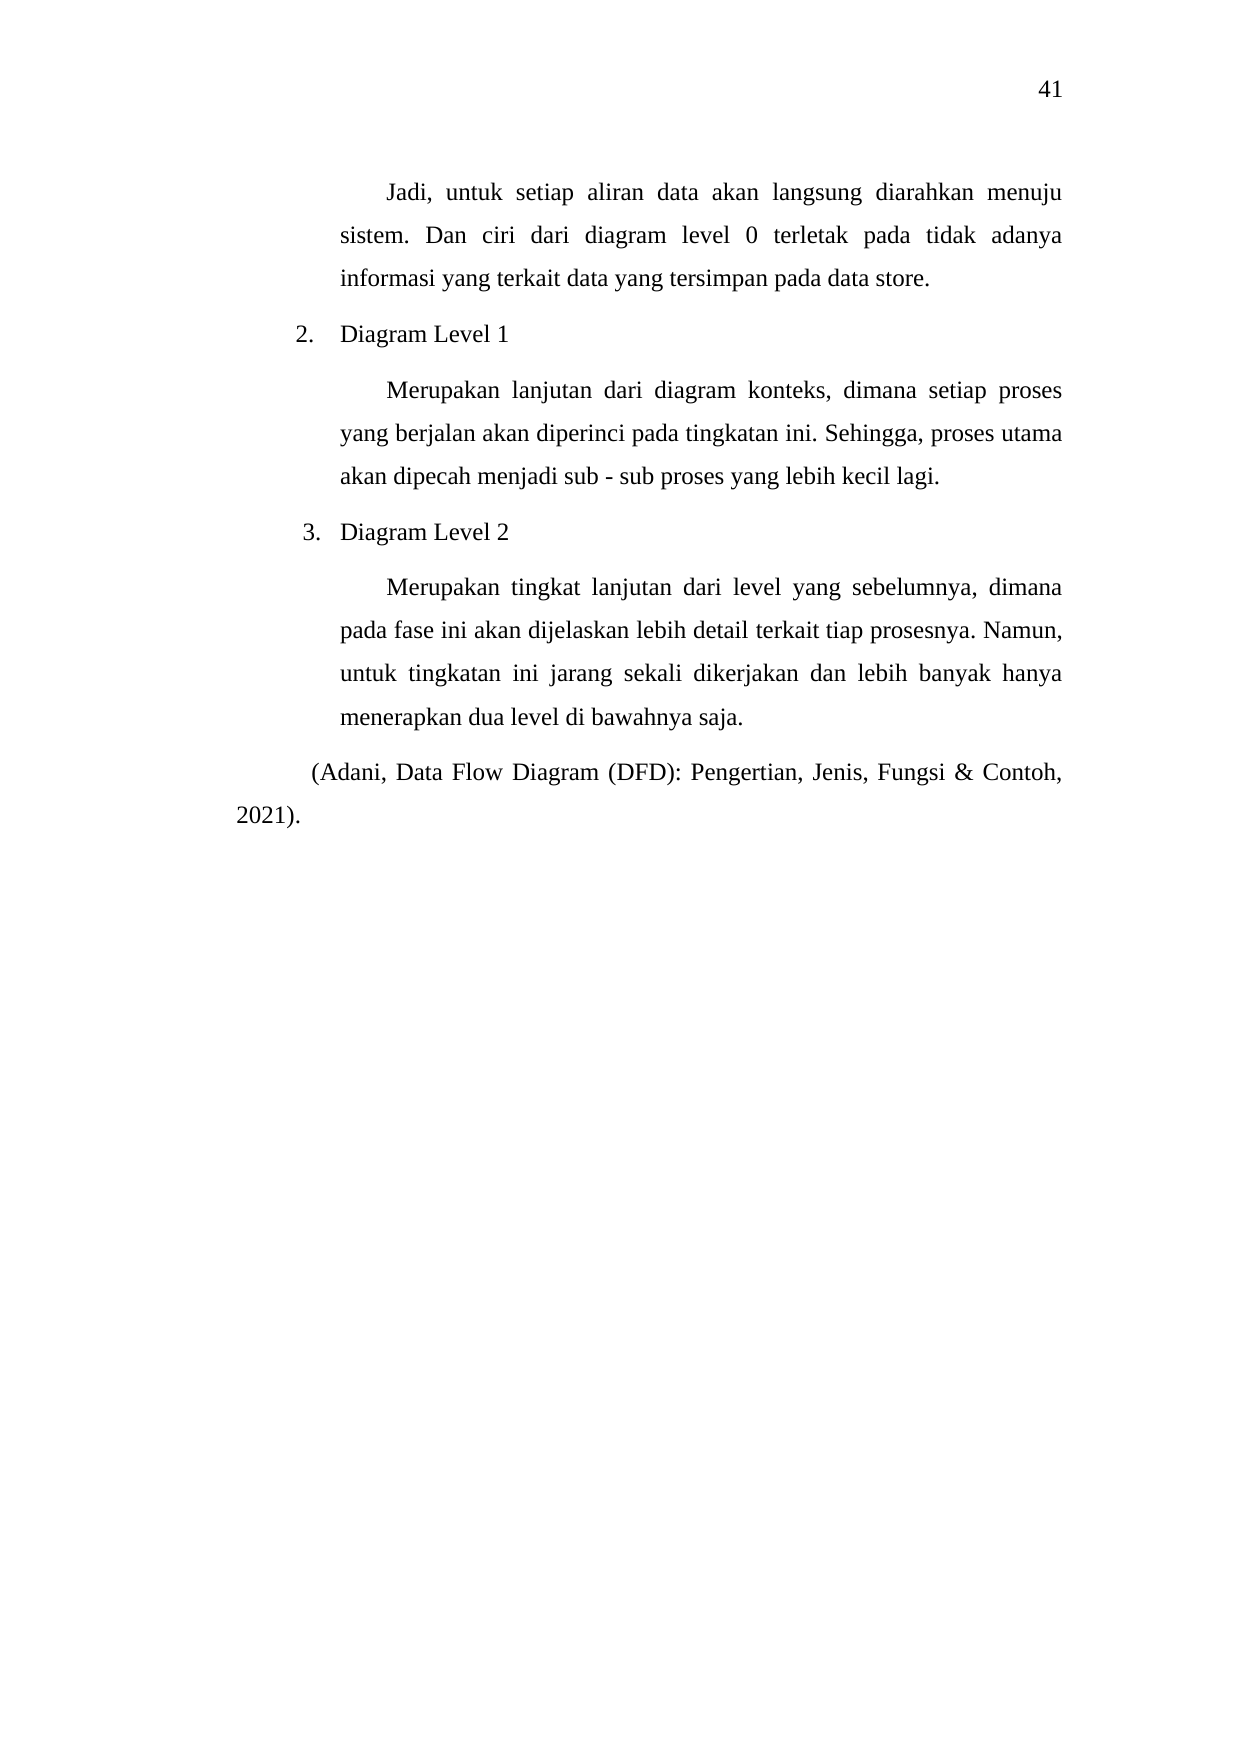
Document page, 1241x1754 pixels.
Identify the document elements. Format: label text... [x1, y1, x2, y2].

list Diagram Level 2 [302, 517, 1063, 545]
text Merupakan tingkat lanjutan dari level yang sebelumnya, dimana pada fase ini akan dijelaskan lebih detail terkait tiap prosesnya. Namun, untuk tingkatan ini jarang sekali dikerjakan dan lebih banyak hanya menerapkan dua level di bawahnya saja. [340, 572, 1063, 730]
list Diagram Level 1 [295, 319, 1063, 348]
text Merupakan lanjutan dari diagram konteks, dimana setiap proses yang berjalan akan diperinci pada tingkatan ini. Sehingga, proses utama akan dipecah menjadi sub - sub proses yang lebih kecil lagi. [340, 375, 1063, 490]
text . [236, 757, 1063, 829]
text Jadi, untuk setiap aliran data akan langsung diarahkan menuju sistem. Dan ciri dari diagram level 0 terletak pada tidak adanya informasi yang terkait data yang tersimpan pada data store. [340, 177, 1063, 292]
